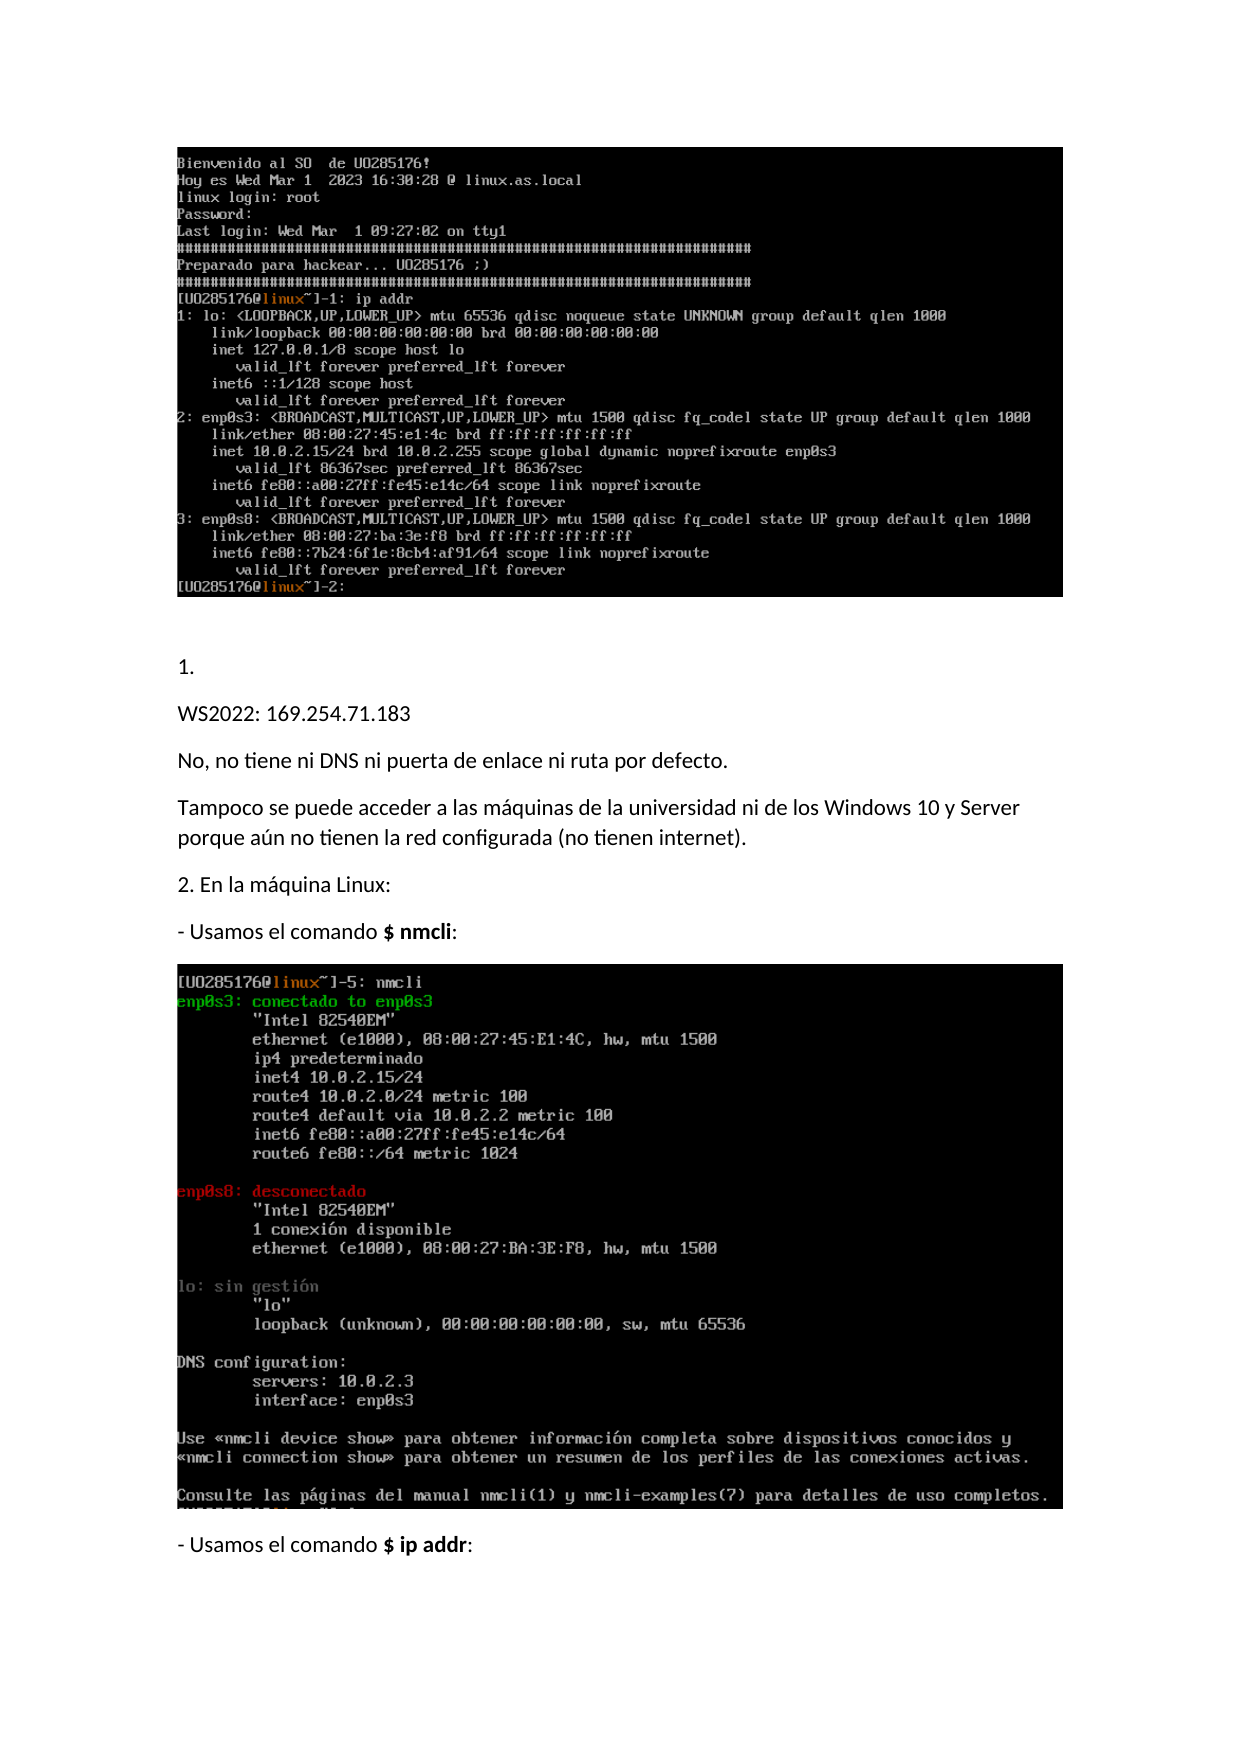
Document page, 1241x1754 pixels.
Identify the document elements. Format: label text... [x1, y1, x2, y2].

text 1. [177, 652, 1063, 681]
picture [177, 147, 1063, 597]
text - Usamos el comando $ nmcli: [177, 917, 1063, 945]
text WS2022: 169.254.71.183 [177, 699, 1063, 727]
text No, no tiene ni DNS ni puerta de enlace ni ruta por defecto. [177, 746, 1063, 774]
picture [177, 964, 1063, 1509]
text - Usamos el comando $ ip addr: [177, 1509, 1063, 1558]
text Tampoco se puede acceder a las máquinas de la universidad ni de los Windows 10 y Server porque aún no tienen la red configurada (no tienen internet). [177, 793, 1063, 851]
text 2. En la máquina Linux: [177, 870, 1063, 898]
